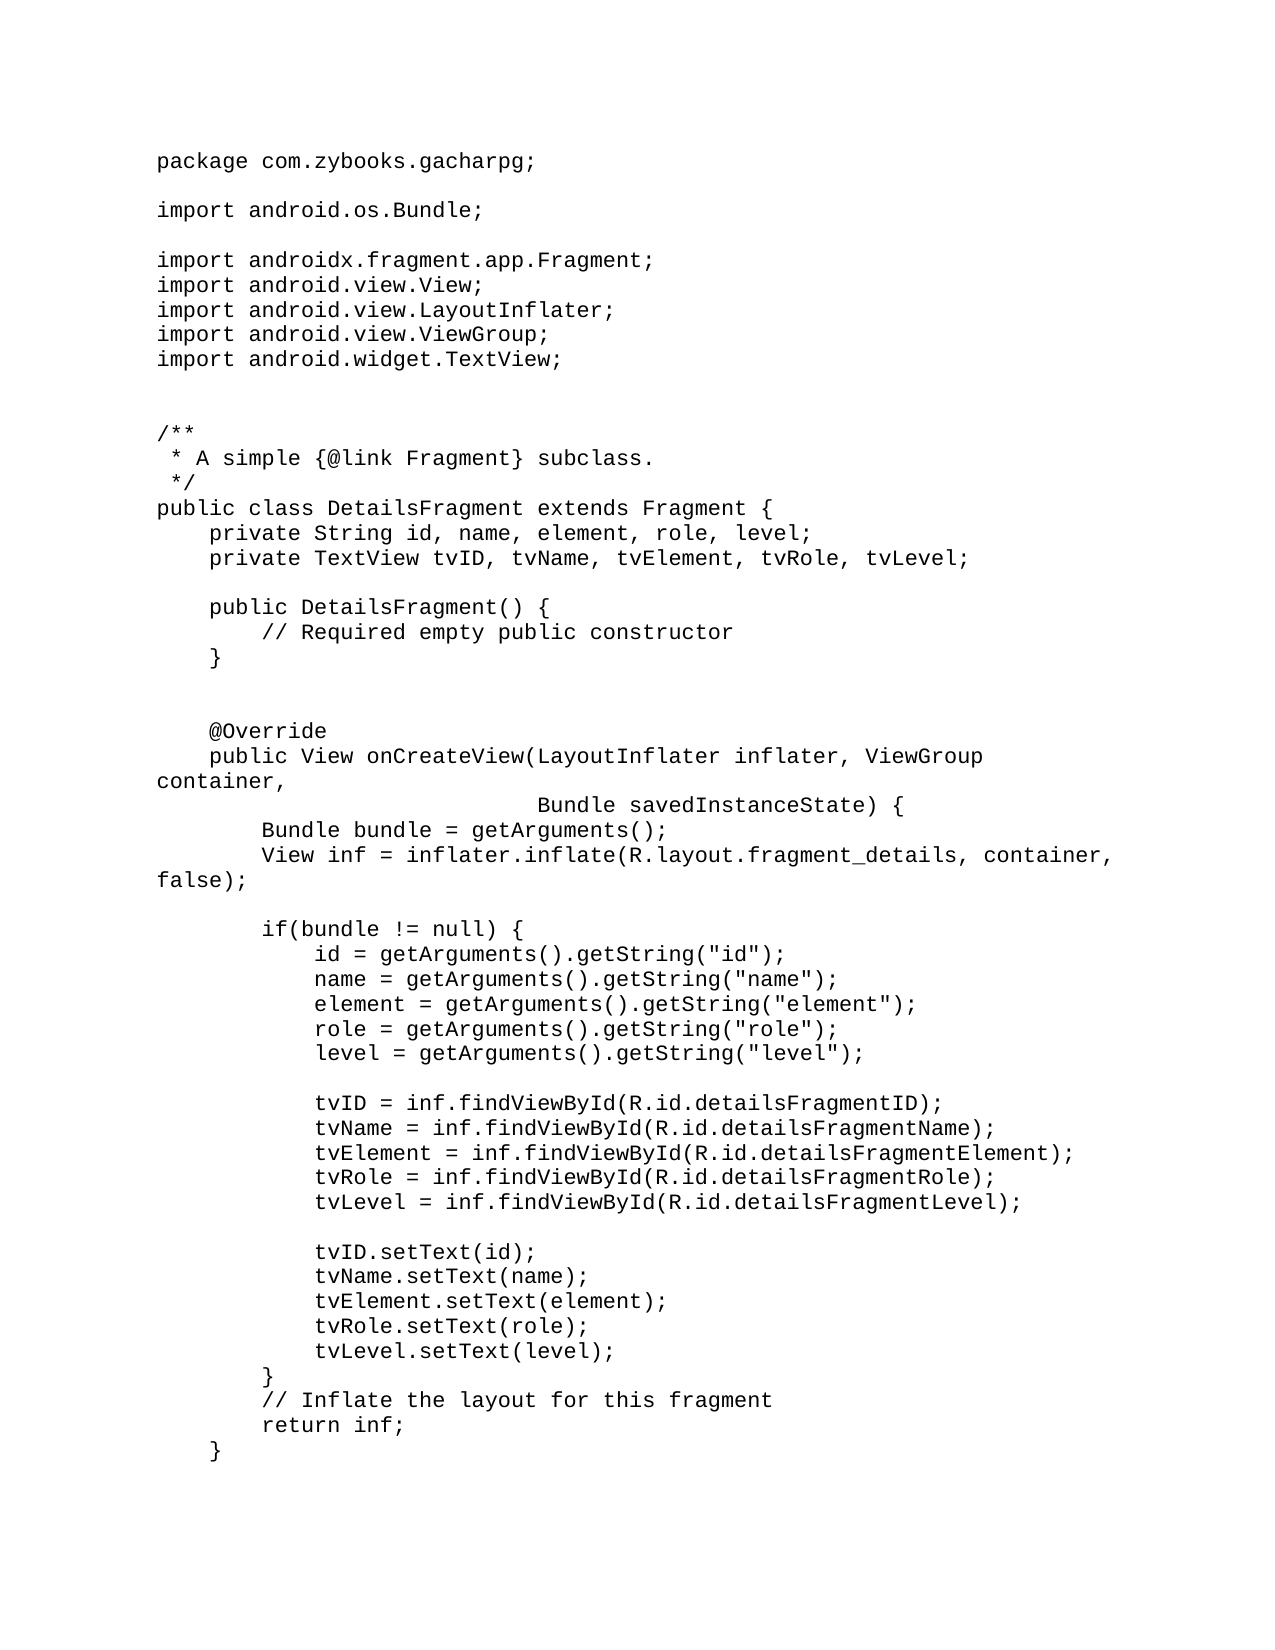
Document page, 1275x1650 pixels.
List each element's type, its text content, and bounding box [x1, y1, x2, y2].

text } [156, 646, 1118, 671]
text private String id, name, element, role, level; [156, 522, 1118, 547]
text * A simple {@link Fragment} subclass. [156, 447, 1118, 472]
text role = getArguments().getString("role"); [156, 1018, 1118, 1042]
text } [156, 1439, 1118, 1464]
text import android.view.View; [156, 274, 1118, 299]
text if(bundle != null) { [156, 918, 1118, 943]
text element = getArguments().getString("element"); [156, 993, 1118, 1018]
text public View onCreateView(LayoutInflater inflater, ViewGroup container, [156, 745, 1118, 794]
text id = getArguments().getString("id"); [156, 943, 1118, 968]
text tvLevel = inf.findViewById(R.id.detailsFragmentLevel); [156, 1191, 1118, 1216]
text // Inflate the layout for this fragment [156, 1389, 1118, 1414]
text } [156, 1365, 1118, 1389]
text tvName.setText(name); [156, 1266, 1118, 1290]
text /** [156, 423, 1118, 447]
text public class DetailsFragment extends Fragment { [156, 497, 1118, 522]
text @Override [156, 720, 1118, 745]
text tvRole.setText(role); [156, 1315, 1118, 1340]
text import android.view.LayoutInflater; [156, 299, 1118, 323]
text tvElement.setText(element); [156, 1290, 1118, 1315]
text */ [156, 472, 1118, 497]
text public DetailsFragment() { [156, 596, 1118, 621]
text tvRole = inf.findViewById(R.id.detailsFragmentRole); [156, 1166, 1118, 1191]
text tvElement = inf.findViewById(R.id.detailsFragmentElement); [156, 1142, 1118, 1166]
text return inf; [156, 1414, 1118, 1439]
text tvLevel.setText(level); [156, 1340, 1118, 1365]
text import android.widget.TextView; [156, 348, 1118, 373]
text name = getArguments().getString("name"); [156, 968, 1118, 993]
text tvName = inf.findViewById(R.id.detailsFragmentName); [156, 1117, 1118, 1142]
text import androidx.fragment.app.Fragment; [156, 249, 1118, 274]
text package com.zybooks.gacharpg; [156, 150, 1118, 175]
text // Required empty public constructor [156, 621, 1118, 646]
text View inf = inflater.inflate(R.layout.fragment_details, container, false); [156, 844, 1118, 894]
text import android.os.Bundle; [156, 199, 1118, 224]
text tvID.setText(id); [156, 1241, 1118, 1266]
text Bundle bundle = getArguments(); [156, 819, 1118, 844]
text tvID = inf.findViewById(R.id.detailsFragmentID); [156, 1092, 1118, 1117]
text private TextView tvID, tvName, tvElement, tvRole, tvLevel; [156, 547, 1118, 571]
text Bundle savedInstanceState) { [156, 794, 1118, 819]
text import android.view.ViewGroup; [156, 323, 1118, 348]
text level = getArguments().getString("level"); [156, 1042, 1118, 1067]
